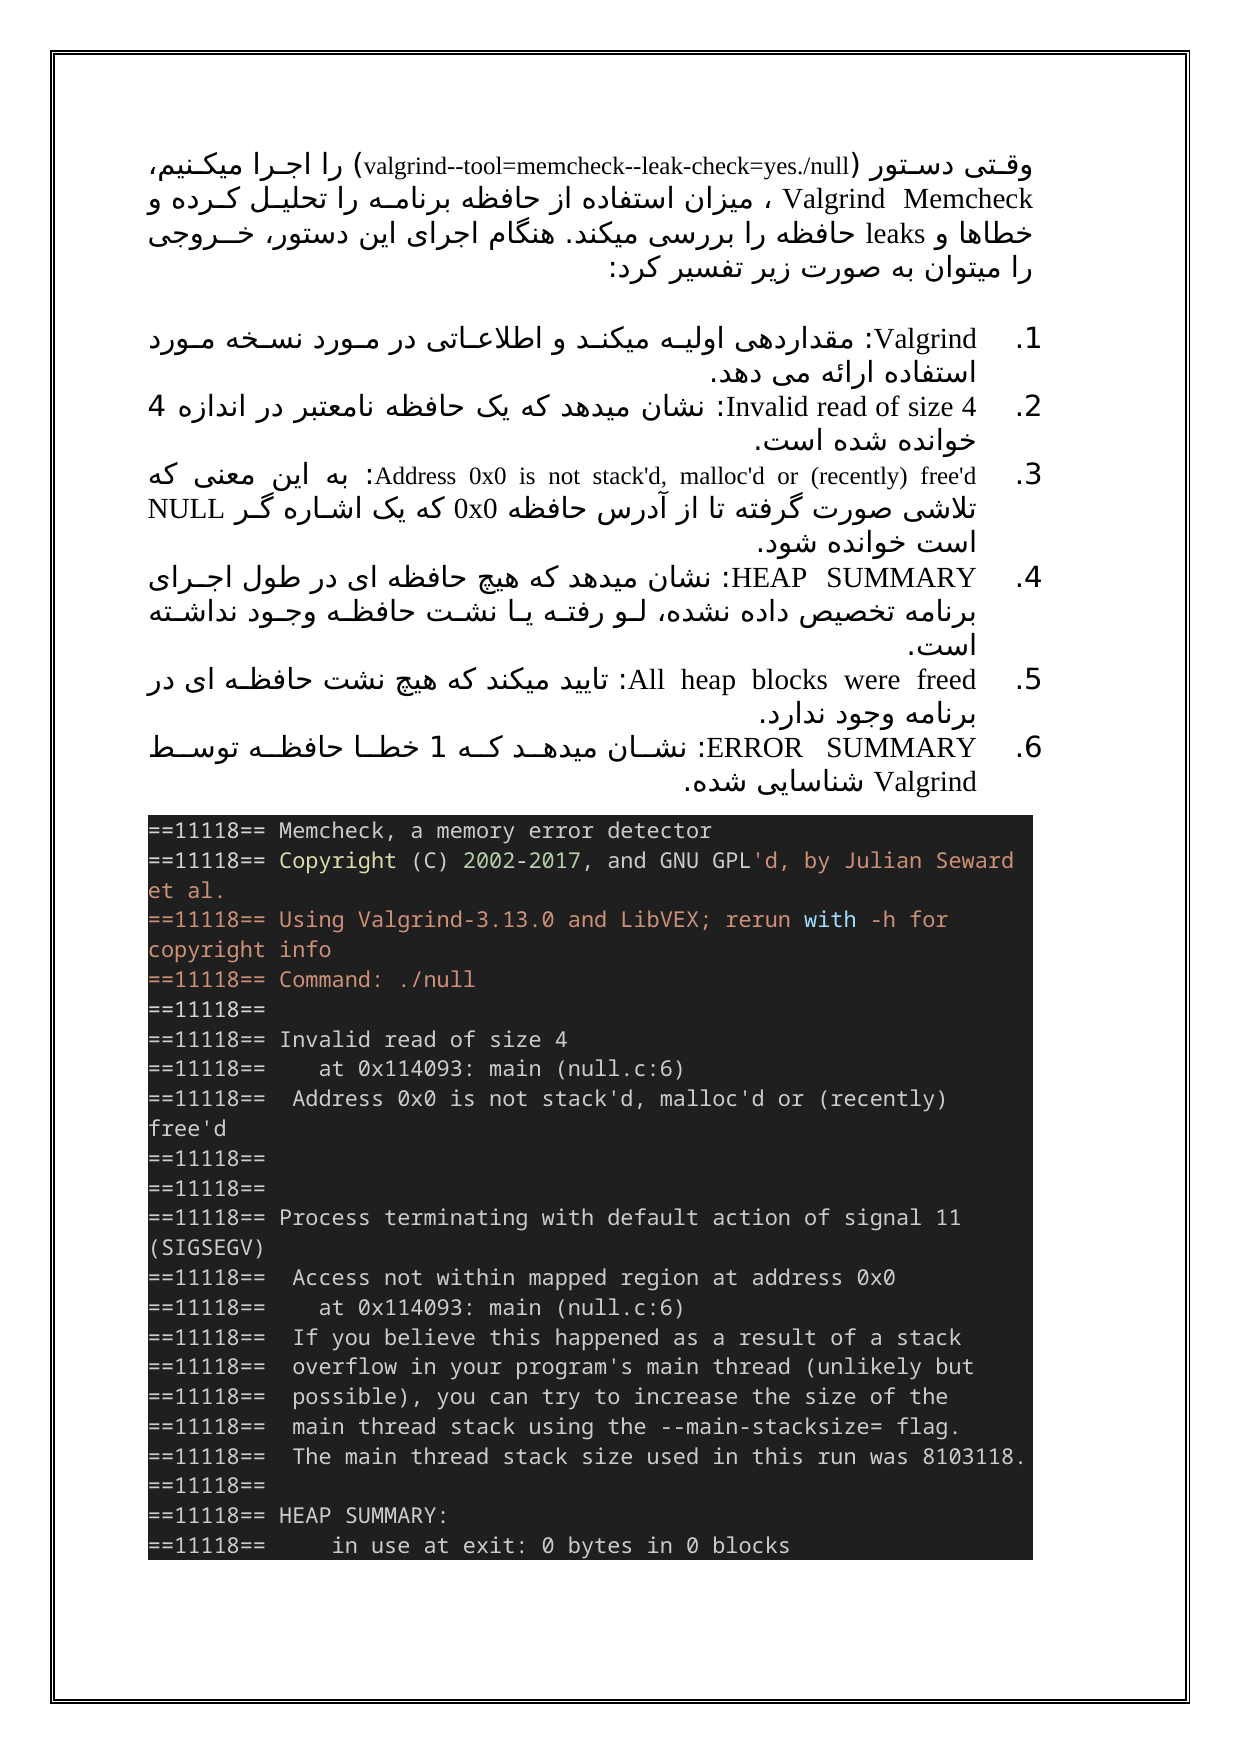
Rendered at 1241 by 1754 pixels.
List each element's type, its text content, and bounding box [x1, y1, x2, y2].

text ==11118== [148, 1172, 1033, 1202]
text ==11118== Invalid read of size 4 [148, 1023, 1033, 1053]
text ==11118== main thread stack using the --main-stacksize= flag. [148, 1411, 1033, 1441]
text ==11118== HEAP SUMMARY: [148, 1500, 1033, 1530]
text وقتی دستور (valgrind--tool=memcheck--leak-check=yes./null) را اجرا میکنیم،Valgrind Memcheck ، میزان استفاده از حافظه برنامه را تحلیل کرده و خطاها و leaks حافظه را بررسی میکند. هنگام اجرای این دستور، خروجی را میتوان به صورت زیر تفسیر کرد: [148, 148, 1033, 284]
text ==11118== in use at exit: 0 bytes in 0 blocks [148, 1530, 1033, 1560]
text ==11118== Copyright (C) 2002-2017, and GNU GPL'd, by Julian Seward et al. [148, 845, 1033, 904]
text ==11118== [148, 1470, 1033, 1500]
text ==11118== The main thread stack size used in this run was 8103118. [148, 1441, 1033, 1470]
text ==11118== If you believe this happened as a result of a stack [148, 1321, 1033, 1351]
list All heap blocks were freed: تایید میکند که هیچ نشت حافظه ای در برنامه وجود ندارد. [148, 662, 1015, 730]
text ==11118== [148, 1143, 1033, 1172]
list Valgrind: مقداردهی اولیه میکند و اطلاعاتی در مورد نسخه مورد استفاده ارائه می دهد. [148, 321, 1015, 389]
text ==11118== at 0x114093: main (null.c:6) [148, 1053, 1033, 1083]
text ==11118== Process terminating with default action of signal 11 (SIGSEGV) [148, 1202, 1033, 1262]
text ==11118== possible), you can try to increase the size of the [148, 1381, 1033, 1411]
text ==11118== Using Valgrind-3.13.0 and LibVEX; rerun with -h for copyright info [148, 904, 1033, 964]
text ==11118== Command: ./null [148, 964, 1033, 994]
text ==11118== Memcheck, a memory error detector [148, 815, 1033, 845]
list Address 0x0 is not stack'd, malloc'd or (recently) free'd: به این معنی که تلاشی صورت گرفته تا از آدرس حافظه 0x0 که یک اشاره گر NULL است خوانده شود. [148, 458, 1015, 560]
list Invalid read of size 4: نشان میدهد که یک حافظه نامعتبر در اندازه 4 خوانده شده است. [148, 389, 1015, 458]
text ==11118== [148, 994, 1033, 1023]
list ERROR SUMMARY: نشان میدهد که 1 خطا حافظه توسط Valgrind شناسایی شده. [148, 730, 1015, 798]
text ==11118== Address 0x0 is not stack'd, malloc'd or (recently) free'd [148, 1083, 1033, 1143]
list HEAP SUMMARY: نشان میدهد که هیچ حافظه ای در طول اجرای برنامه تخصیص داده نشده، لو رفته یا نشت حافظه وجود نداشته است. [148, 560, 1015, 662]
text ==11118== at 0x114093: main (null.c:6) [148, 1292, 1033, 1321]
text ==11118== Access not within mapped region at address 0x0 [148, 1262, 1033, 1292]
text ==11118== overflow in your program's main thread (unlikely but [148, 1351, 1033, 1381]
